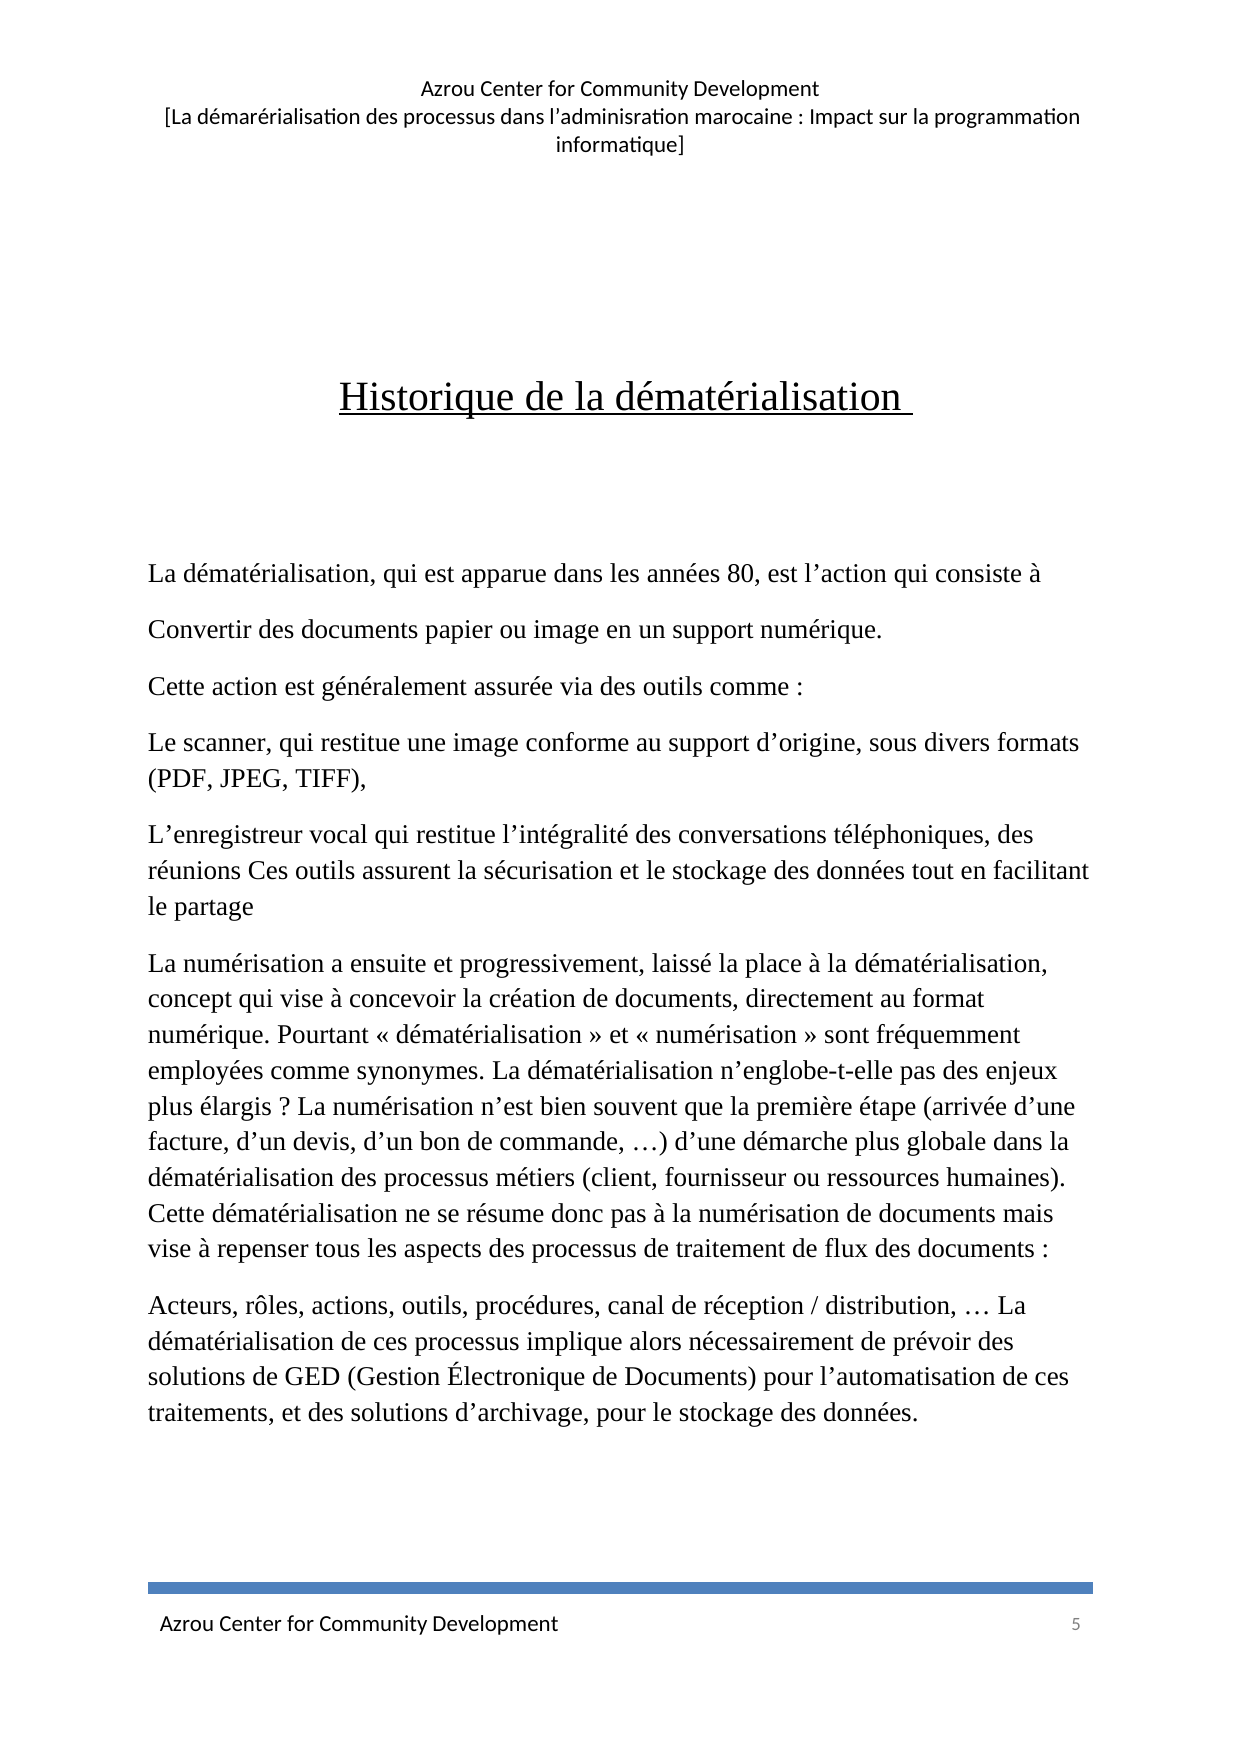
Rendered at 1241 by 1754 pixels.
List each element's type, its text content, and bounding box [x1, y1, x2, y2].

text Le scanner, qui restitue une image conforme au support d’origine, sous divers formats (PDF, JPEG, TIFF), [148, 726, 1093, 793]
text Cette action est généralement assurée via des outils comme : [148, 670, 1093, 701]
text Historique de la dématérialisation [148, 371, 1093, 419]
text Convertir des documents papier ou image en un support numérique. [148, 613, 1093, 644]
text Acteurs, rôles, actions, outils, procédures, canal de réception / distribution, … La dématérialisation de ces processus implique alors nécessairement de prévoir des solutions de GED (Gestion Électronique de Documents) pour l’automatisation de ces traitements, et des solutions d’archivage, pour le stockage des données. [148, 1289, 1093, 1427]
text La dématérialisation, qui est apparue dans les années 80, est l’action qui consiste à [148, 557, 1093, 588]
text L’enregistreur vocal qui restitue l’intégralité des conversations téléphoniques, des réunions Ces outils assurent la sécurisation et le stockage des données tout en facilitant le partage [148, 819, 1093, 921]
text La numérisation a ensuite et progressivement, laissé la place à la dématérialisation, concept qui vise à concevoir la création de documents, directement au format numérique. Pourtant « dématérialisation » et « numérisation » sont fréquemment employées comme synonymes. La dématérialisation n’englobe-t-elle pas des enjeux plus élargis ? La numérisation n’est bien souvent que la première étape (arrivée d’une facture, d’un devis, d’un bon de commande, …) d’une démarche plus globale dans la dématérialisation des processus métiers (client, fournisseur ou ressources humaines). Cette dématérialisation ne se résume donc pas à la numérisation de documents mais vise à repenser tous les aspects des processus de traitement de flux des documents : [148, 947, 1093, 1264]
